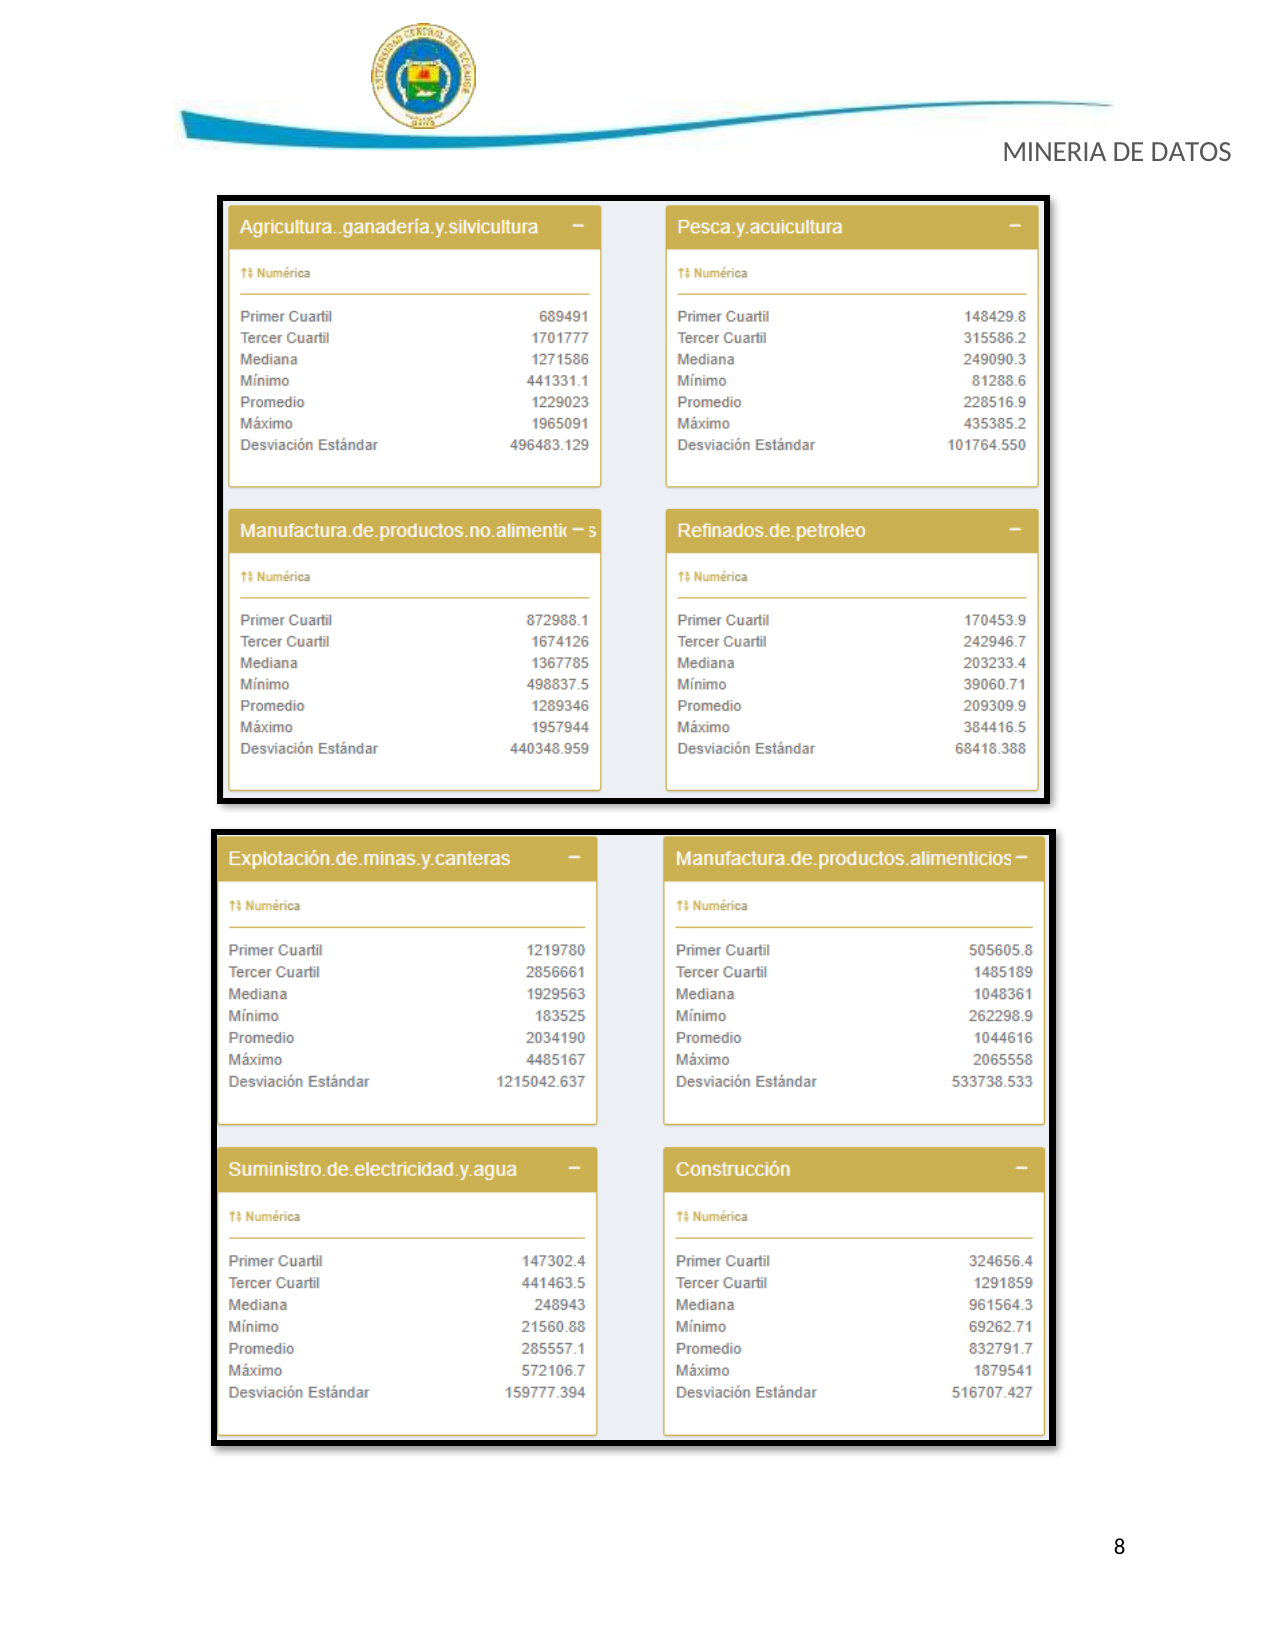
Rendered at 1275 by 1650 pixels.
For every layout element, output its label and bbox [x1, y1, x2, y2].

picture [217, 835, 1049, 1440]
picture [174, 23, 1114, 150]
picture [223, 201, 1044, 798]
